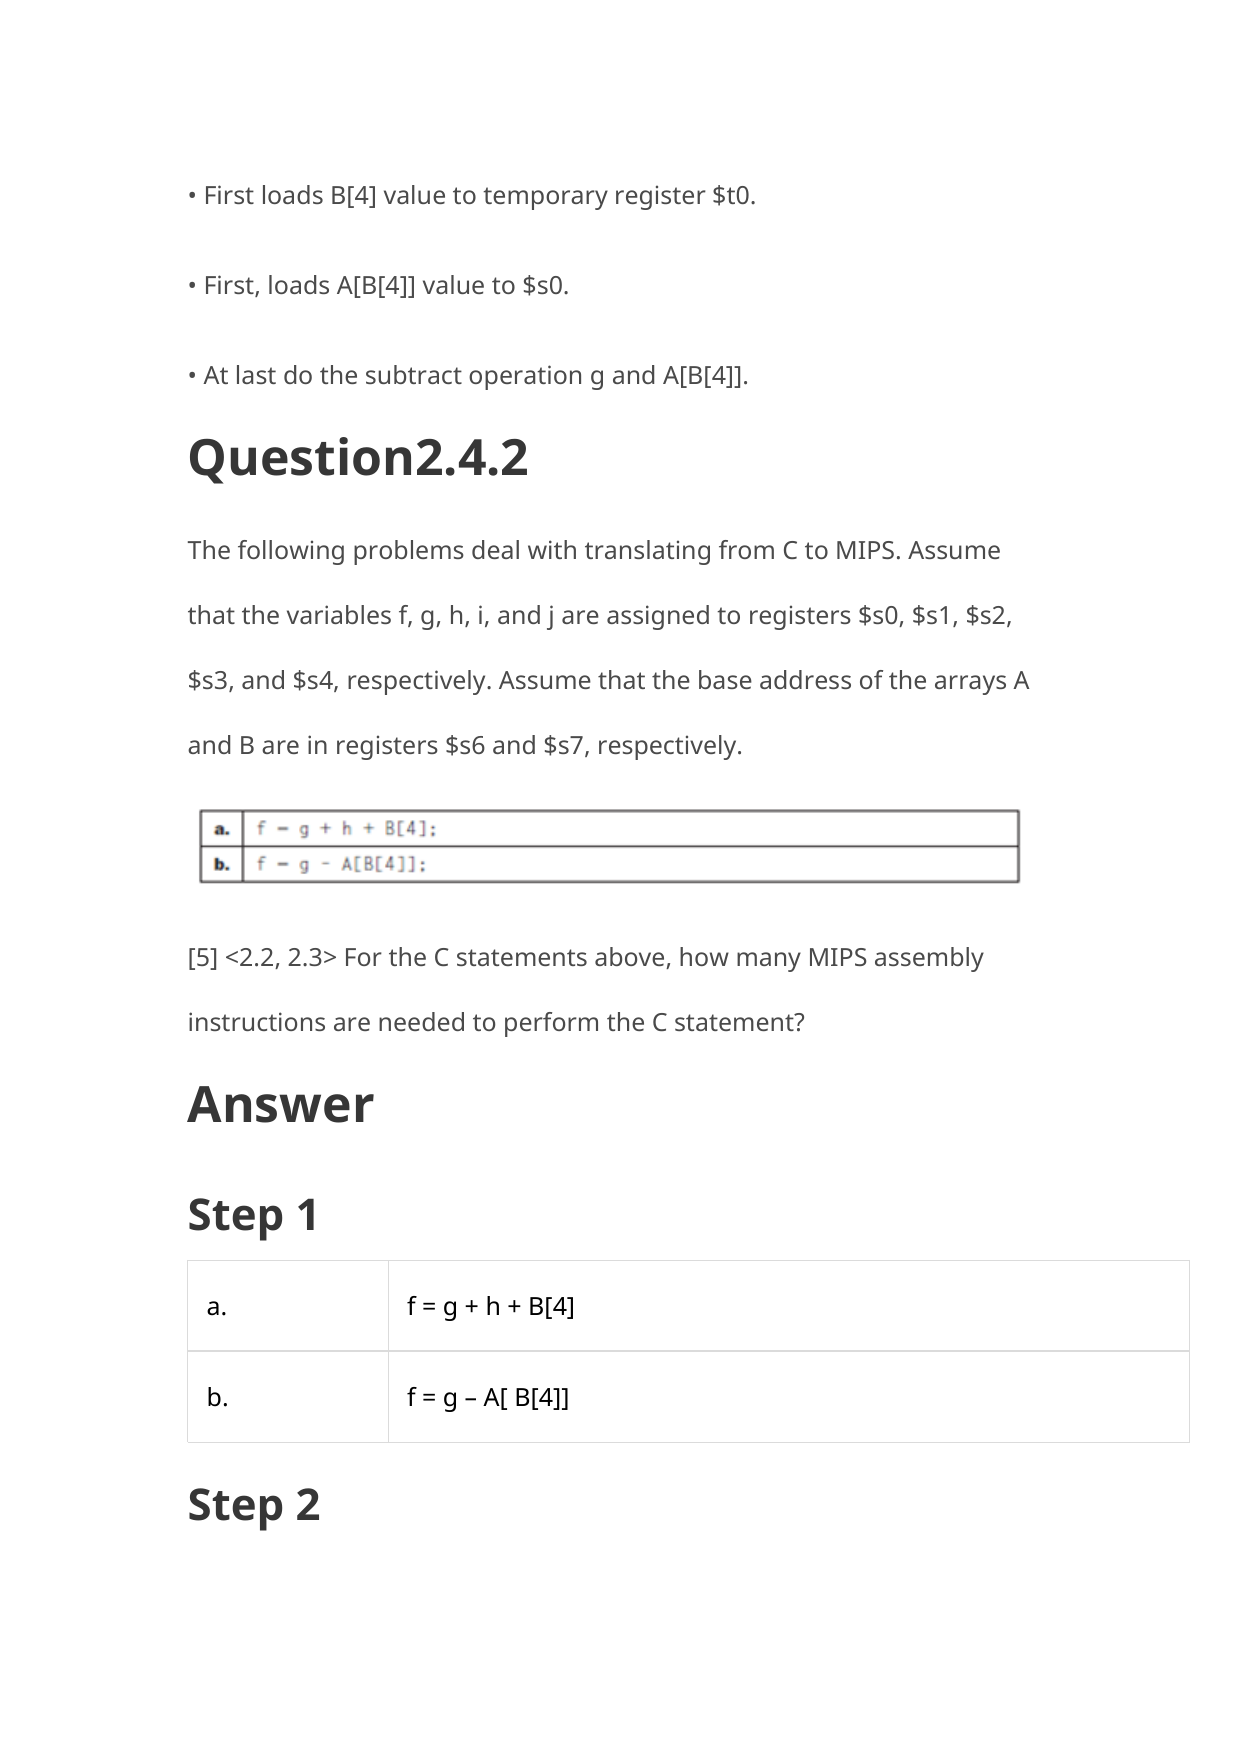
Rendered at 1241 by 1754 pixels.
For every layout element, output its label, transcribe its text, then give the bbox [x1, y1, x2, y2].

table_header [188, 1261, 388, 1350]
text [5] <2.2, 2.3> For the C statements above, how many MIPS assembly instructions are needed to perform the C statement? [187, 924, 1053, 1054]
text Question2.4.2 [187, 407, 1053, 504]
text • At last do the subtract operation g and A[B[4]]. [187, 342, 1053, 407]
picture [187, 805, 1036, 896]
text The following problems deal with translating from C to MIPS. Assume that the variables f, g, h, i, and j are assigned to registers $s0, $s1, $s2, $s3, and $s4, respectively. Assume that the base address of the arrays A and B are in registers $s6 and $s7, respectively. [187, 517, 1053, 777]
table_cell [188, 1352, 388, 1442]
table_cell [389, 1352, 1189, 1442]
text Step 2 [187, 1471, 1053, 1536]
text • First loads B[4] value to temporary register $t0. [187, 162, 1053, 227]
text Step 1 [187, 1181, 1053, 1246]
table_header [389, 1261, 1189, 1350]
text • First, loads A[B[4]] value to $s0. [187, 252, 1053, 317]
text Answer [187, 1054, 1053, 1152]
